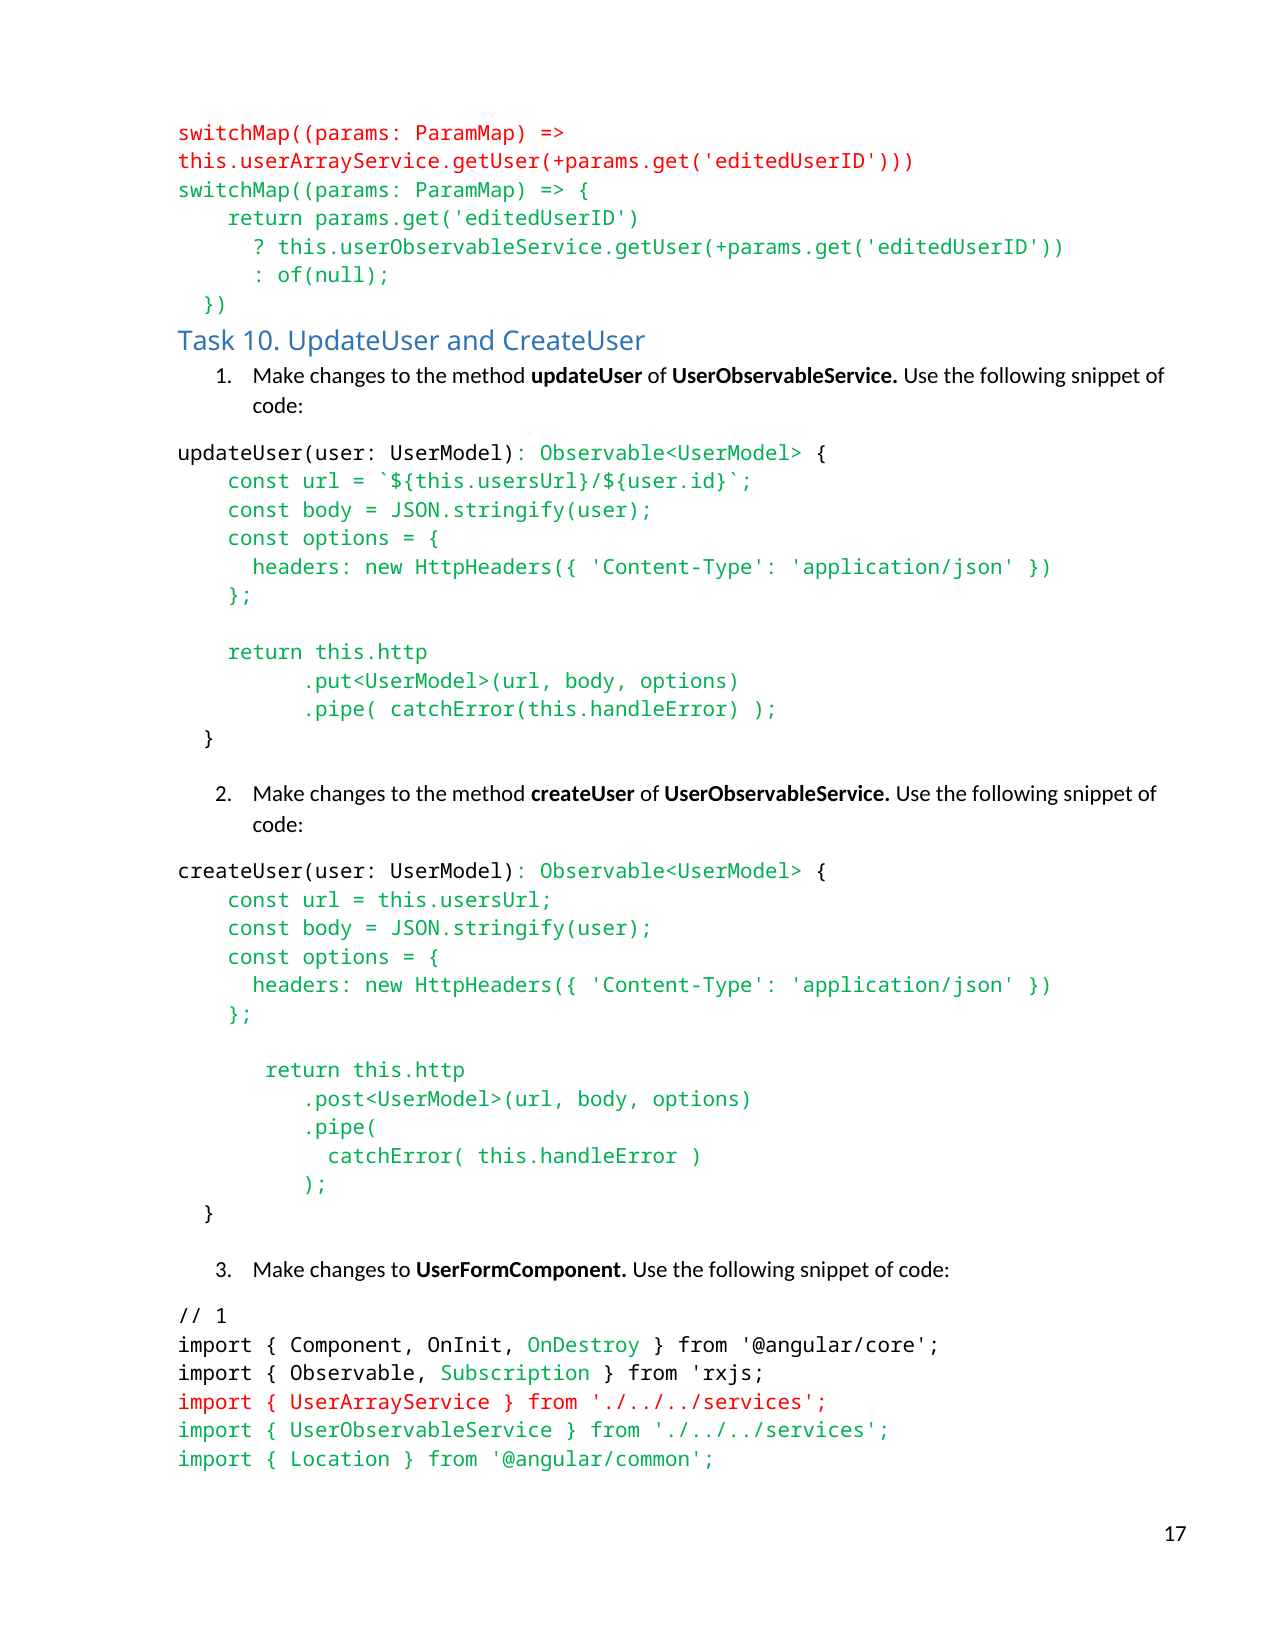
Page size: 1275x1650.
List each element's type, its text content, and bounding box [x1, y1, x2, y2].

text .post<UserModel>(url, body, options) [177, 1084, 1186, 1112]
text : of(null); [177, 260, 1186, 289]
text headers: new HttpHeaders({ 'Content-Type': 'application/json' }) [177, 970, 1186, 999]
text return this.http [177, 637, 1186, 666]
text return this.http [177, 1056, 1186, 1084]
text catchError( this.handleError ) [177, 1141, 1186, 1169]
list Make changes to the method createUser of UserObservableService. Use the following snippet of code: [215, 779, 1186, 838]
subtitle Task 10. UpdateUser and CreateUser [177, 321, 1186, 358]
text } [177, 723, 1186, 751]
text createUser(user: UserModel): Observable<UserModel> { [177, 857, 1186, 885]
text import { Location } from '@angular/common'; [177, 1444, 1186, 1472]
text }) [177, 289, 1186, 317]
text headers: new HttpHeaders({ 'Content-Type': 'application/json' }) [177, 552, 1186, 580]
list Make changes to the method updateUser of UserObservableService. Use the following snippet of code: [215, 361, 1186, 419]
text import { UserObservableService } from './../../services'; [177, 1415, 1186, 1444]
text ); [177, 1169, 1186, 1198]
text const body = JSON.stringify(user); [177, 495, 1186, 523]
text .pipe( catchError(this.handleError) ); [177, 694, 1186, 723]
text import { Component, OnInit, OnDestroy } from '@angular/core'; [177, 1330, 1186, 1358]
text }; [177, 999, 1186, 1027]
text // 1 [177, 1302, 1186, 1330]
text } [177, 1198, 1186, 1226]
text }; [177, 580, 1186, 609]
text const url = this.usersUrl; [177, 885, 1186, 913]
text .pipe( [177, 1112, 1186, 1141]
text const options = { [177, 942, 1186, 970]
text return params.get('editedUserID') [177, 203, 1186, 232]
text const body = JSON.stringify(user); [177, 913, 1186, 942]
text updateUser(user: UserModel): Observable<UserModel> { [177, 438, 1186, 467]
list Make changes to UserFormComponent. Use the following snippet of code: [215, 1255, 1186, 1283]
text .put<UserModel>(url, body, options) [177, 666, 1186, 694]
text switchMap((params: ParamMap) => this.userArrayService.getUser(+params.get('editedUserID'))) [177, 118, 1186, 175]
text import { UserArrayService } from './../../services'; [177, 1387, 1186, 1415]
text const options = { [177, 523, 1186, 552]
text const url = `${this.usersUrl}/${user.id}`; [177, 467, 1186, 495]
text import { Observable, Subscription } from 'rxjs; [177, 1358, 1186, 1387]
text ? this.userObservableService.getUser(+params.get('editedUserID')) [177, 232, 1186, 260]
text switchMap((params: ParamMap) => { [177, 175, 1186, 203]
